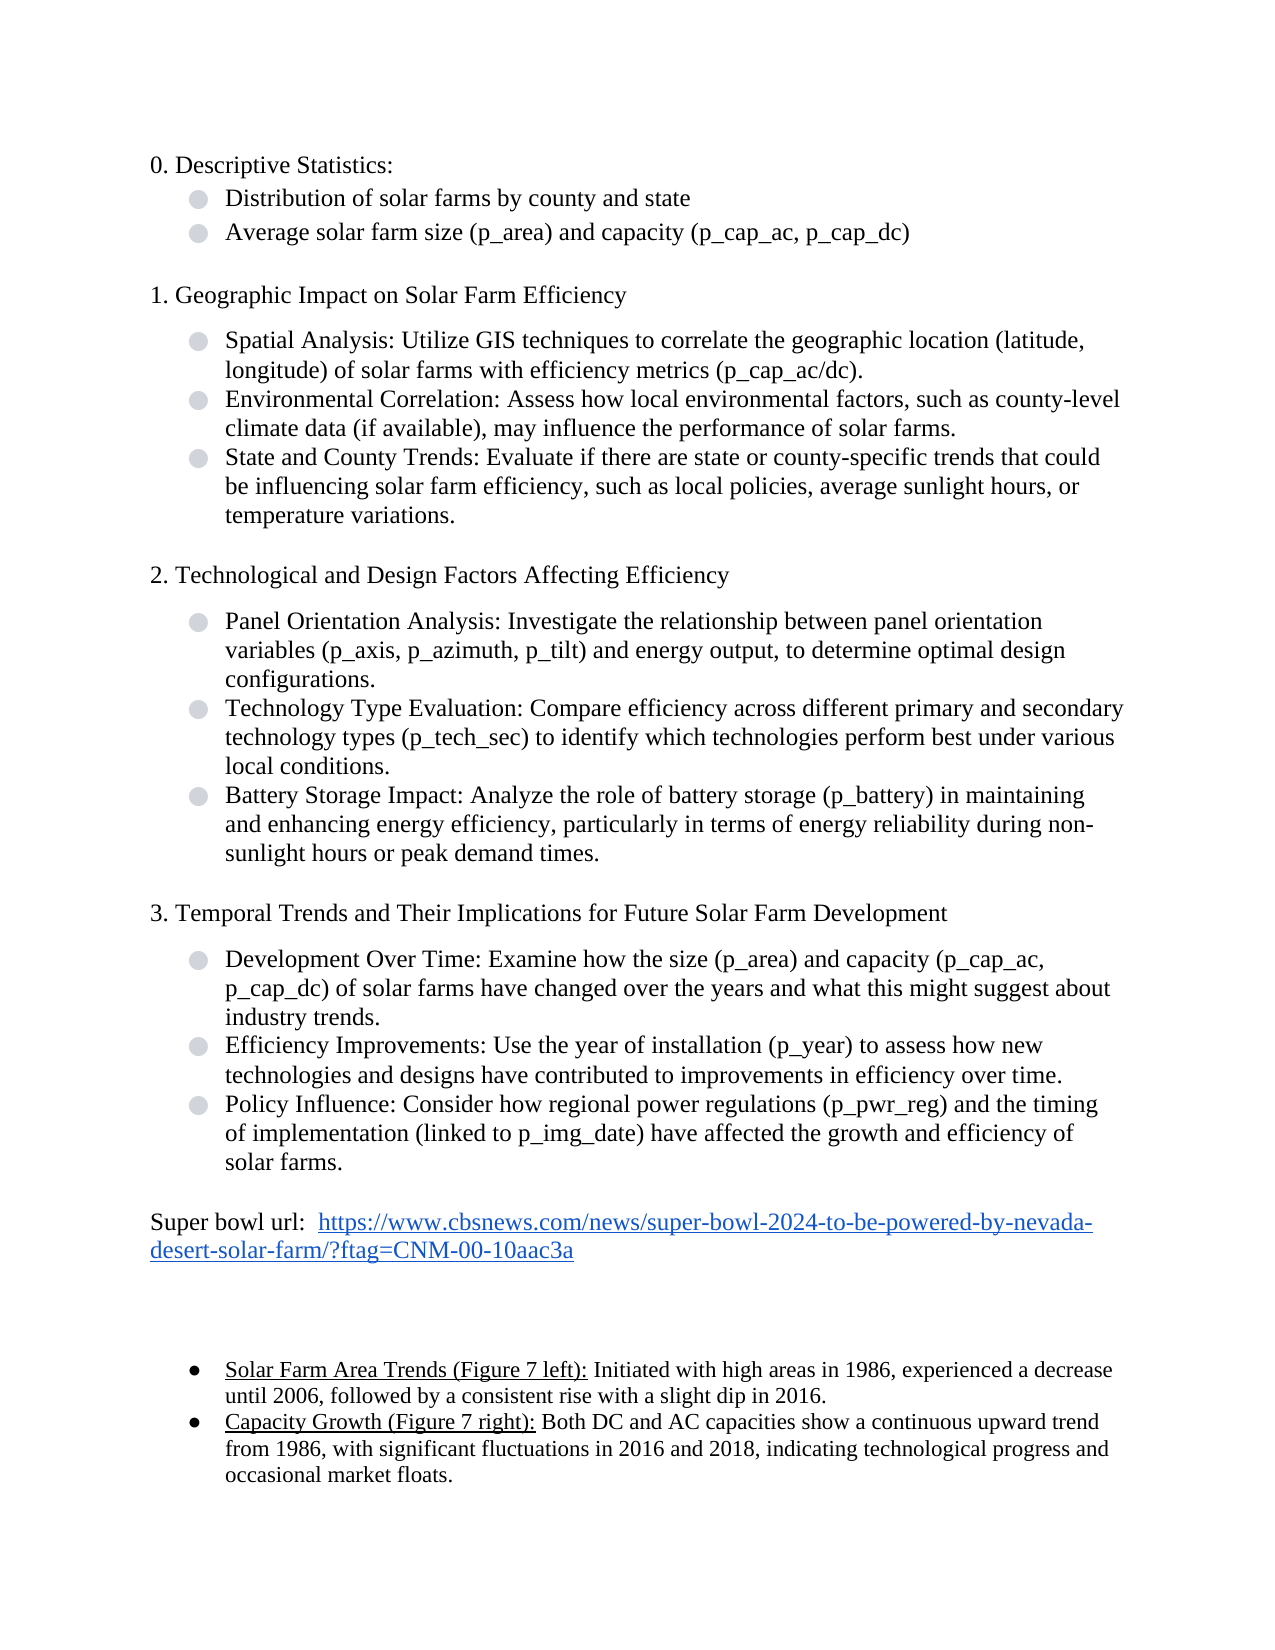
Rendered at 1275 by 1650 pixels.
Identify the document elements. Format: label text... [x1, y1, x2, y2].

list Policy Influence: Consider how regional power regulations (p_pwr_reg) and the timing of implementation (linked to p_img_date) have affected the growth and efficiency of solar farms. [187, 1089, 1125, 1176]
text 3. Temporal Trends and Their Implications for Future Solar Farm Development [150, 898, 1125, 927]
list Panel Orientation Analysis: Investigate the relationship between panel orientation variables (p_axis, p_azimuth, p_tilt) and energy output, to determine optimal design configurations. [187, 606, 1125, 693]
list Average solar farm size (p_area) and capacity (p_cap_ac, p_cap_dc) [187, 217, 1125, 246]
text 1. Geographic Impact on Solar Farm Efficiency [150, 280, 1125, 308]
list Efficiency Improvements: Use the year of installation (p_year) to assess how new technologies and designs have contributed to improvements in efficiency over time. [187, 1031, 1125, 1089]
text 0. Descriptive Statistics: [150, 150, 1125, 179]
list Technology Type Evaluation: Compare efficiency across different primary and secondary technology types (p_tech_sec) to identify which technologies perform best under various local conditions. [187, 693, 1125, 780]
list Environmental Correlation: Assess how local environmental factors, such as county-level climate data (if available), may influence the performance of solar farms. [187, 384, 1125, 442]
list Development Over Time: Examine how the size (p_area) and capacity (p_cap_ac, p_cap_dc) of solar farms have changed over the years and what this might suggest about industry trends. [187, 944, 1125, 1031]
list State and County Trends: Evaluate if there are state or county-specific trends that could be influencing solar farm efficiency, such as local policies, average sunlight hours, or temperature variations. [187, 442, 1125, 529]
text 2. Technological and Design Factors Affecting Efficiency [150, 560, 1125, 589]
list Battery Storage Impact: Analyze the role of battery storage (p_battery) in maintaining and enhancing energy efficiency, particularly in terms of energy reliability during non-sunlight hours or peak demand times. [187, 780, 1125, 867]
list Spatial Analysis: Utilize GIS techniques to correlate the geographic location (latitude, longitude) of solar farms with efficiency metrics (p_cap_ac/dc). [187, 326, 1125, 384]
list Distribution of solar farms by county and state [187, 183, 1125, 212]
list Solar Farm Area Trends (Figure 7 left): Initiated with high areas in 1986, experienced a decrease until 2006, followed by a consistent rise with a slight dip in 2016. [187, 1356, 1125, 1408]
list Capacity Growth (Figure 7 right): Both DC and AC capacities show a continuous upward trend from 1986, with significant fluctuations in 2016 and 2018, indicating technological progress and occasional market floats. [187, 1408, 1125, 1487]
text Super bowl url: https://www.cbsnews.com/news/super-bowl-2024-to-be-powered-by-nevada-desert-solar-farm/?ftag=CNM-00-10aac3a [150, 1207, 1125, 1264]
